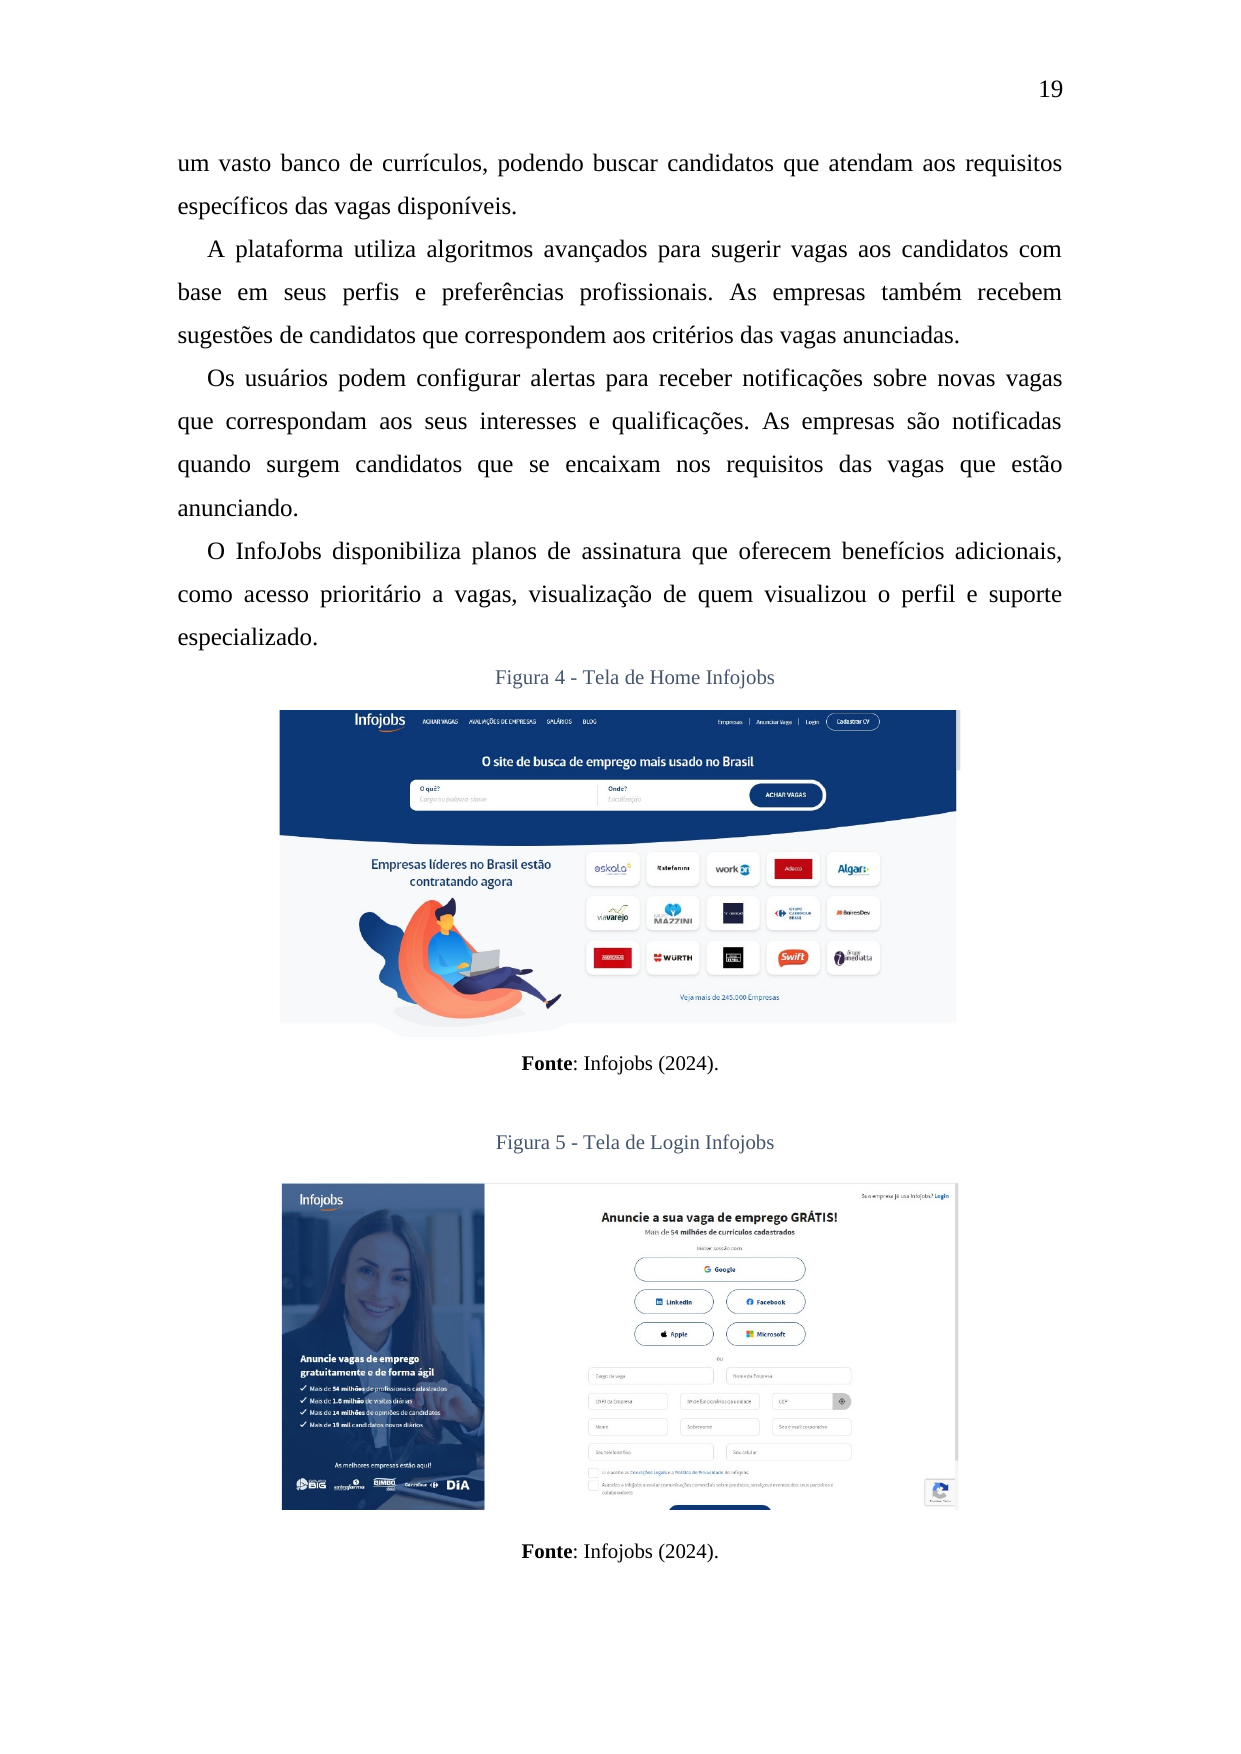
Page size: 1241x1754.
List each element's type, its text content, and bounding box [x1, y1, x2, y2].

text Fonte: Infojobs (2024). [177, 1051, 1063, 1075]
text Figura 4 - Tela de Home Infojobs [177, 665, 1063, 689]
text O InfoJobs disponibiliza planos de assinatura que oferecem benefícios adicionais, como acesso prioritário a vagas, visualização de quem visualizou o perfil e suporte especializado. [177, 536, 1063, 651]
text Os usuários podem configurar alertas para receber notificações sobre novas vagas que correspondam aos seus interesses e qualificações. As empresas são notificadas quando surgem candidatos que se encaixam nos requisitos das vagas que estão anunciando. [177, 363, 1063, 521]
picture [279, 710, 961, 1037]
text Figura 5 - Tela de Login Infojobs [177, 1130, 1063, 1154]
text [177, 148, 1063, 219]
text A plataforma utiliza algoritmos avançados para sugerir vagas aos candidatos com base em seus perfis e preferências profissionais. As empresas também recebem sugestões de candidatos que correspondem aos critérios das vagas anunciadas. [177, 234, 1063, 349]
text Fonte: Infojobs (2024). [177, 1539, 1063, 1563]
picture [281, 1183, 959, 1510]
